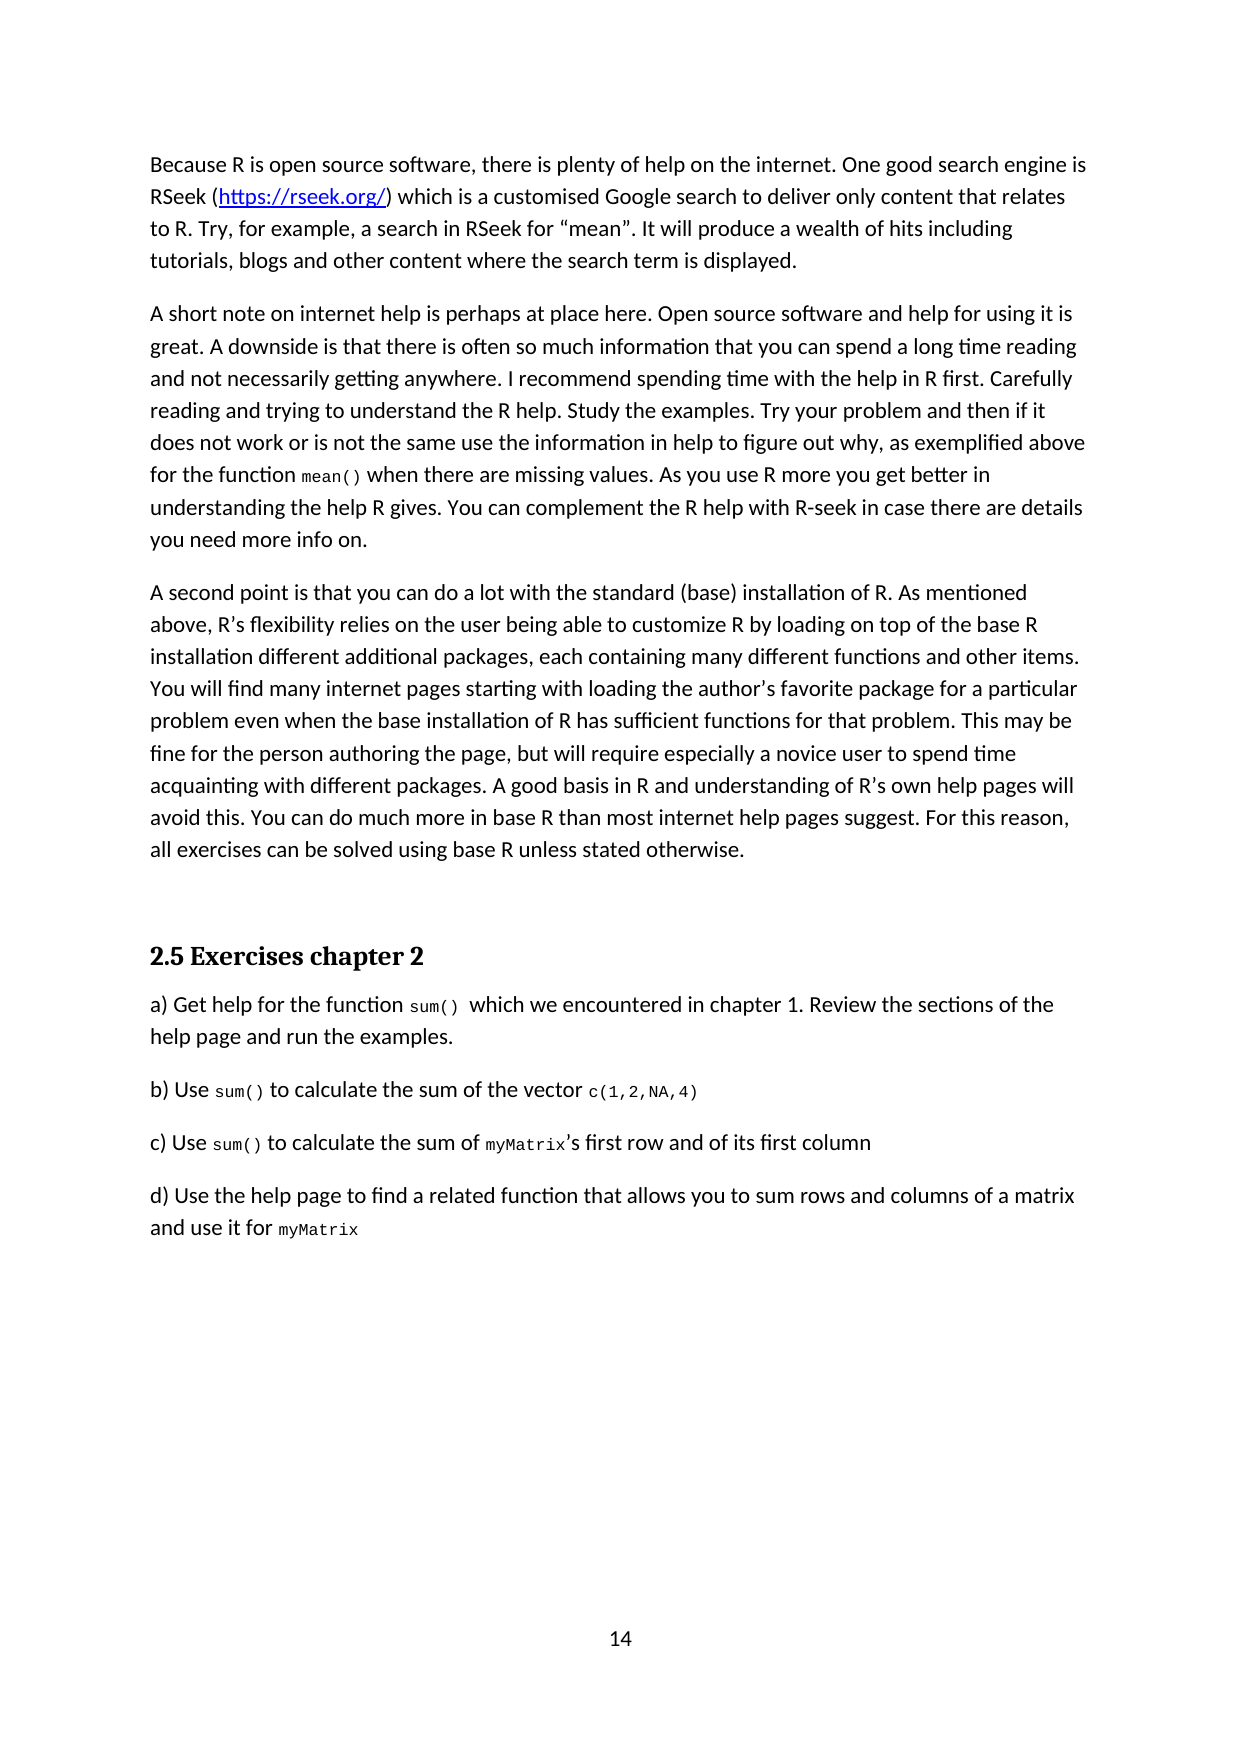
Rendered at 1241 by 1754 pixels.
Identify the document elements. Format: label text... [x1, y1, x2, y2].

subtitle 2.5 Exercises chapter 2 [150, 941, 1090, 973]
text c) Use sum() to calculate the sum of myMatrix’s first row and of its first column [150, 1128, 1090, 1156]
text a) Get help for the function sum() which we encountered in chapter 1. Review the sections of the help page and run the examples. [150, 990, 1090, 1050]
text b) Use sum() to calculate the sum of the vector c(1,2,NA,4) [150, 1075, 1090, 1103]
text A second point is that you can do a lot with the standard (base) installation of R. As mentioned above, R’s flexibility relies on the user being able to customize R by loading on top of the base R installation different additional packages, each containing many different functions and other items. You will find many internet pages starting with loading the author’s favorite package for a particular problem even when the base installation of R has sufficient functions for that problem. This may be fine for the person authoring the page, but will require especially a novice user to spend time acquainting with different packages. A good basis in R and understanding of R’s own help pages will avoid this. You can do much more in base R than most internet help pages suggest. For this reason, all exercises can be solved using base R unless stated otherwise. [150, 578, 1090, 863]
text Because R is open source software, there is plenty of help on the internet. One good search engine is RSeek (https://rseek.org/) which is a customised Google search to deliver only content that relates to R. Try, for example, a search in RSeek for “mean”. It will produce a wealth of hits including tutorials, blogs and other content where the search term is displayed. [150, 150, 1090, 274]
text A short note on internet help is perhaps at place here. Open source software and help for using it is great. A downside is that there is often so much information that you can spend a long time reading and not necessarily getting anywhere. I recommend spending time with the help in R first. Carefully reading and trying to understand the R help. Study the examples. Try your problem and then if it does not work or is not the same use the information in help to figure out why, as exemplified above for the function mean() when there are missing values. As you use R more you get better in understanding the help R gives. You can complement the R help with R-seek in case there are details you need more info on. [150, 299, 1090, 553]
text d) Use the help page to find a related function that allows you to sum rows and columns of a matrix and use it for myMatrix [150, 1181, 1090, 1241]
